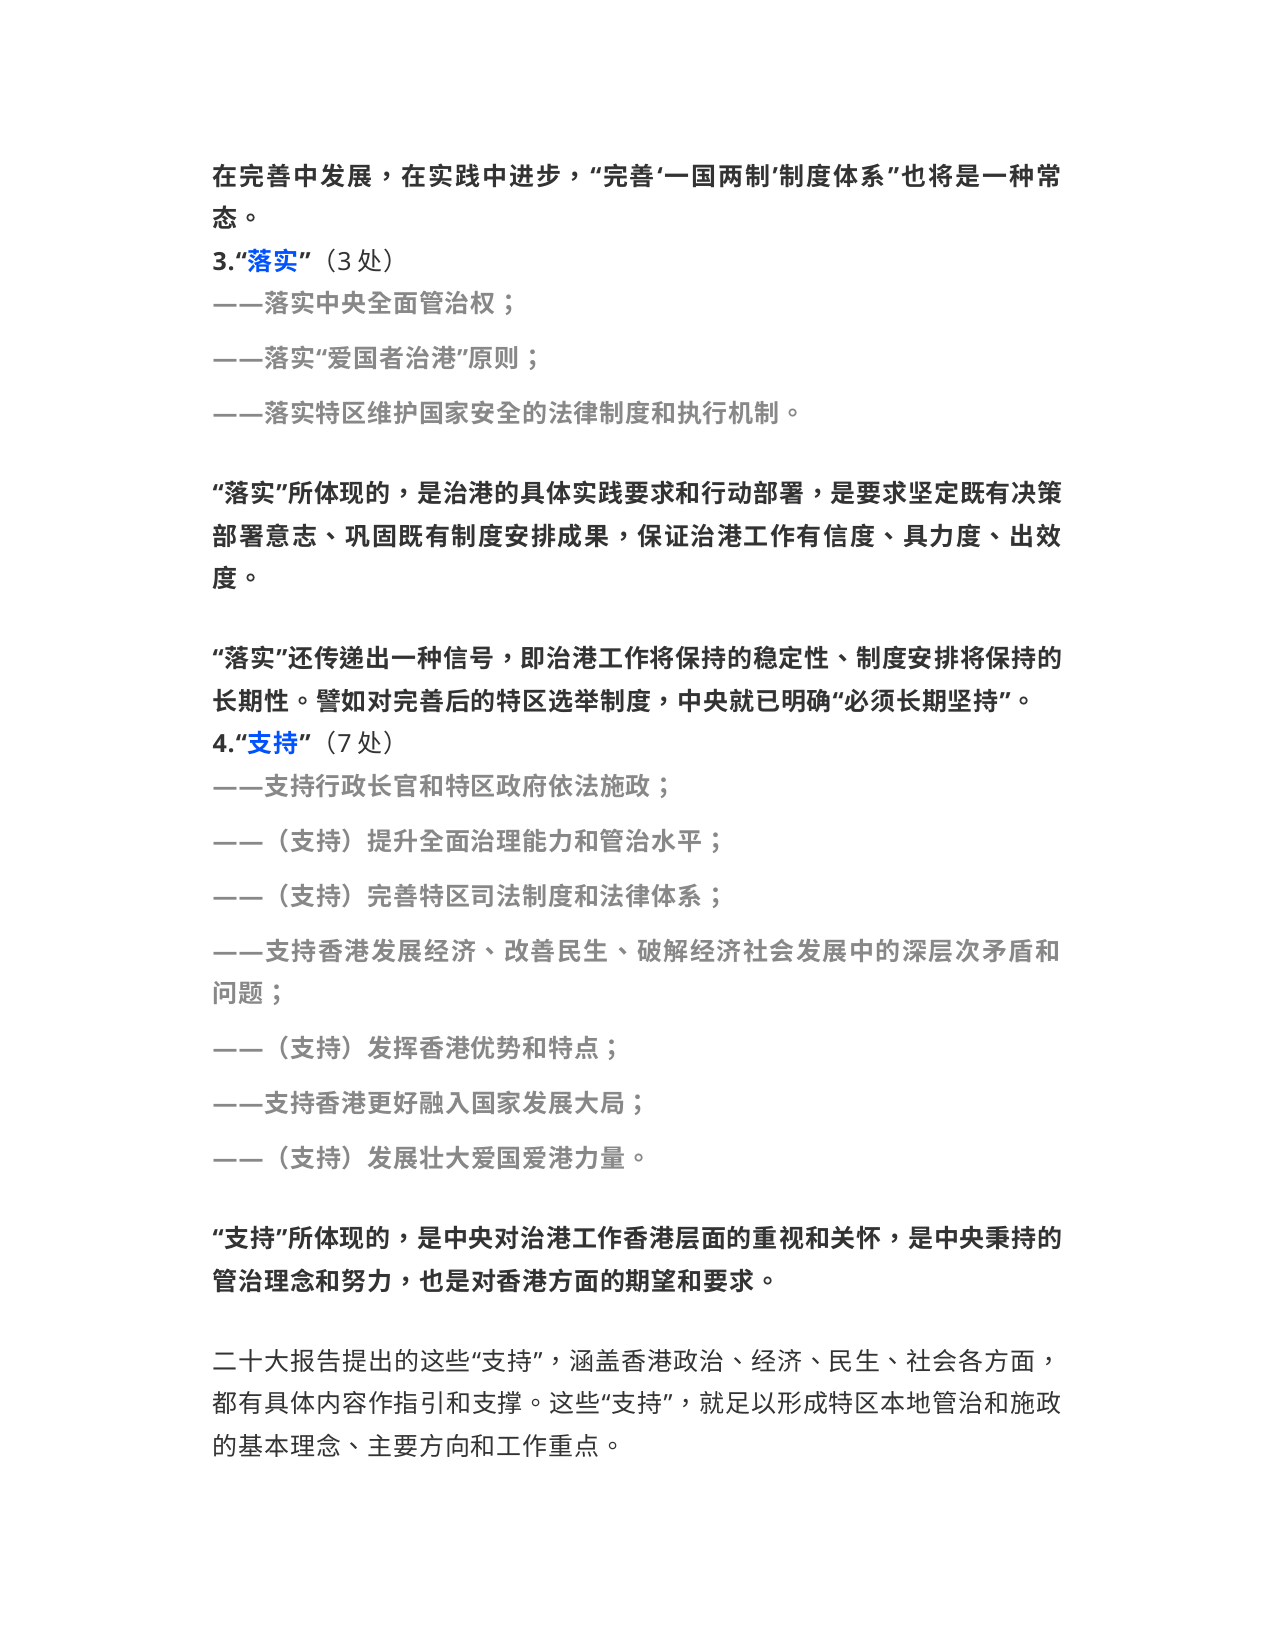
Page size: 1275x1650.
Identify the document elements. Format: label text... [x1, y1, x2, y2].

text ——（支持）完善特区司法制度和法律体系； [212, 870, 1062, 912]
text 二十大报告提出的这些“支持”，涵盖香港政治、经济、民生、社会各方面，都有具体内容作指引和支撑。这些“支持”，就足以形成特区本地管治和施政的基本理念、主要方向和工作重点。 [212, 1335, 1062, 1462]
text “落实”还传递出一种信号，即治港工作将保持的稳定性、制度安排将保持的长期性。譬如对完善后的特区选举制度，中央就已明确“必须长期坚持”。 [212, 632, 1062, 717]
text “支持”所体现的，是中央对治港工作香港层面的重视和关怀，是中央秉持的管治理念和努力，也是对香港方面的期望和要求。 [212, 1212, 1062, 1297]
text 4.“支持”（7处） [212, 717, 1062, 760]
text ——落实特区维护国家安全的法律制度和执行机制。 [212, 387, 1062, 430]
text ——落实“爱国者治港”原则； [212, 332, 1062, 375]
text ——（支持）发展壮大爱国爱港力量。 [212, 1132, 1062, 1175]
text ——（支持）提升全面治理能力和管治水平； [212, 815, 1062, 857]
text ——支持香港发展经济、改善民生、破解经济社会发展中的深层次矛盾和问题； [212, 925, 1062, 1010]
text ——支持行政长官和特区政府依法施政； [212, 760, 1062, 802]
text ——落实中央全面管治权； [212, 277, 1062, 320]
text 在完善中发展，在实践中进步，“完善‘一国两制’制度体系”也将是一种常态。 [212, 150, 1062, 235]
text 3.“落实”（3处） [212, 235, 1062, 277]
text “落实”所体现的，是治港的具体实践要求和行动部署，是要求坚定既有决策部署意志、巩固既有制度安排成果，保证治港工作有信度、具力度、出效度。 [212, 467, 1062, 595]
text ——支持香港更好融入国家发展大局； [212, 1077, 1062, 1120]
text ——（支持）发挥香港优势和特点； [212, 1022, 1062, 1065]
